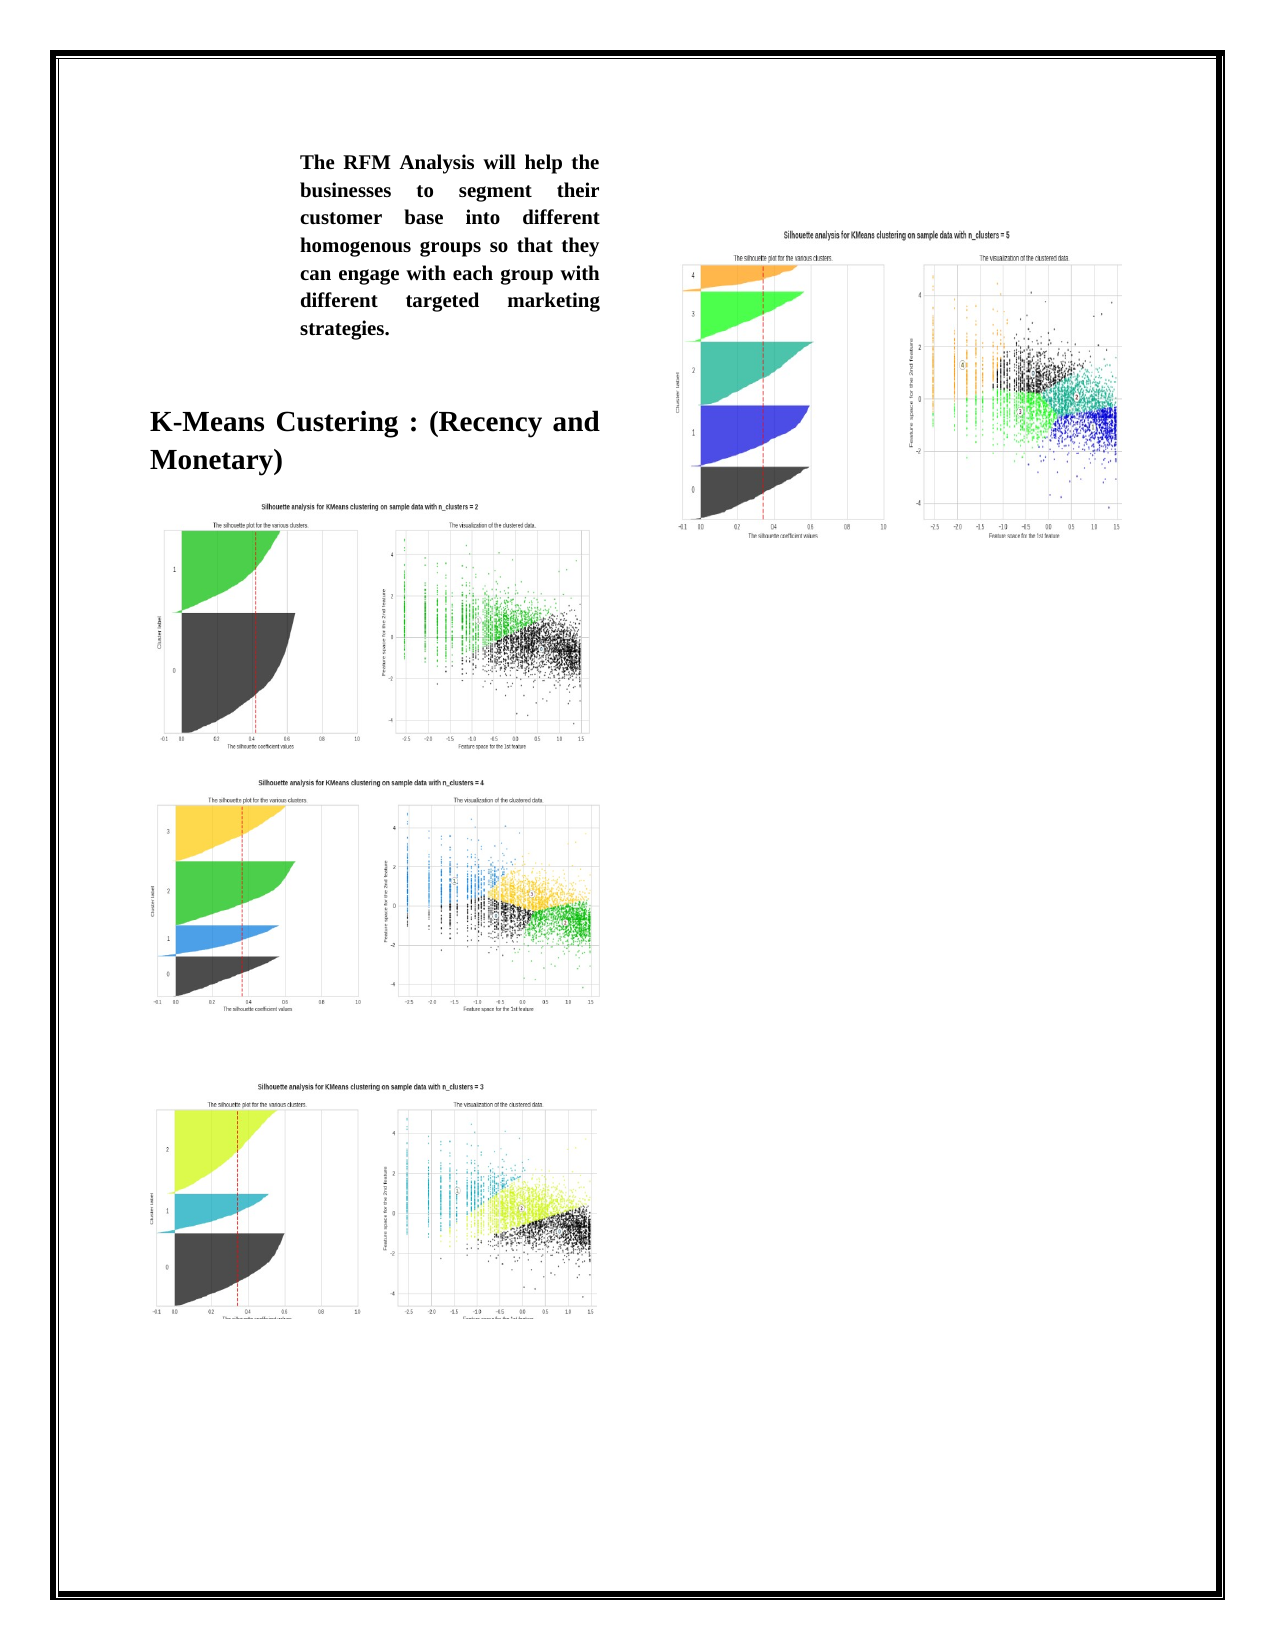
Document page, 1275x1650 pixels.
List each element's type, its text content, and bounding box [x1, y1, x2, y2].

picture [675, 230, 1122, 537]
text K-Means Custering : (Recency and Monetary) [150, 404, 600, 476]
picture [150, 503, 600, 985]
picture [150, 1057, 597, 1292]
text The RFM Analysis will help the businesses to segment their customer base into different homogenous groups so that they can engage with each group with different targeted marketing strategies. [300, 150, 600, 340]
